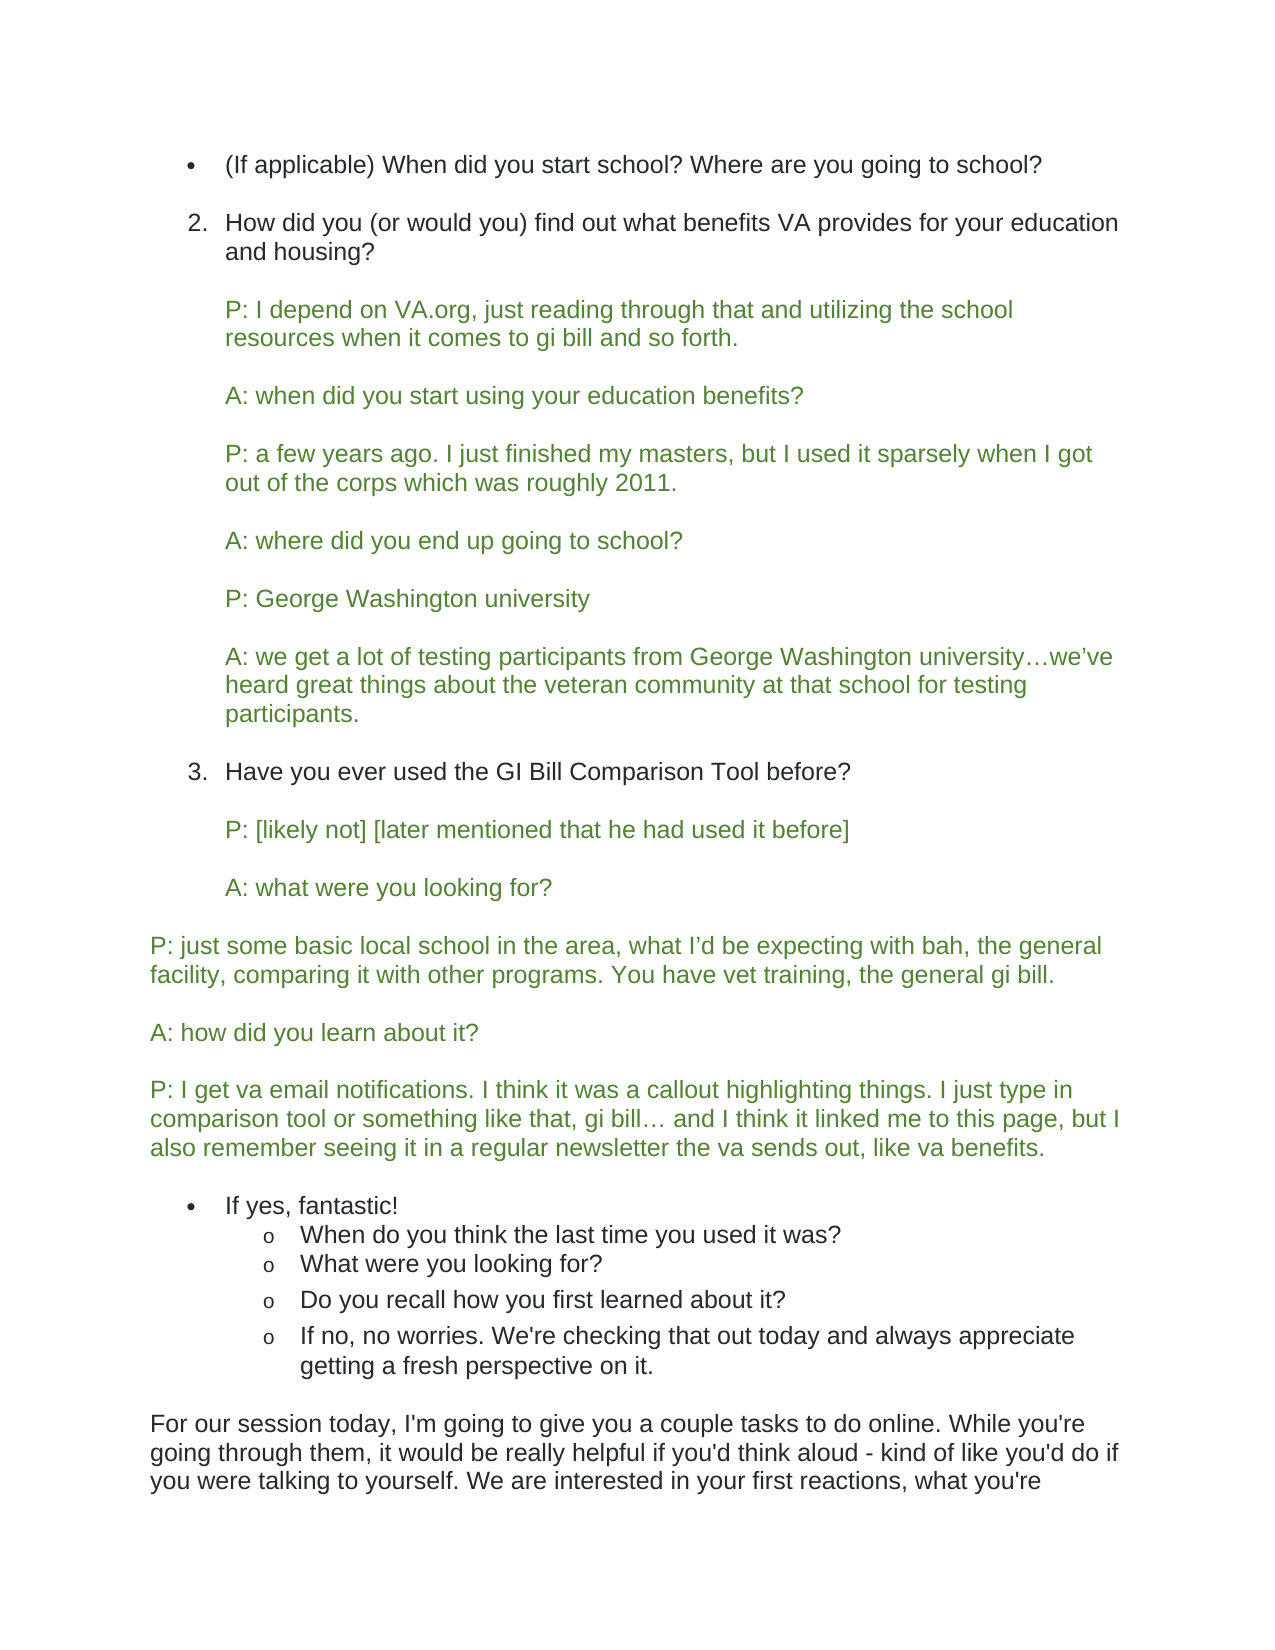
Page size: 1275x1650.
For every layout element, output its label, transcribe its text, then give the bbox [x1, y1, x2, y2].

text A: we get a lot of testing participants from George Washington university…we’ve heard great things about the veteran community at that school for testing participants. [225, 642, 1125, 728]
text A: where did you end up going to school? [225, 526, 1125, 554]
list What were you looking for? [262, 1249, 1125, 1279]
list When do you think the last time you used it was? [262, 1219, 1125, 1249]
text A: how did you learn about it? [150, 1017, 1125, 1046]
list Have you ever used the GI Bill Comparison Tool before? [187, 757, 1125, 786]
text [150, 1409, 1125, 1495]
text P: I get va email notifications. I think it was a callout highlighting things. I just type in comparison tool or something like that, gi bill… and I think it linked me to this page, but I also remember seeing it in a regular newsletter the va sends out, like va benefits. [150, 1075, 1125, 1162]
list If yes, fantastic! [187, 1191, 1125, 1219]
list If no, no worries. We're checking that out today and always appreciate getting a fresh perspective on it. [262, 1321, 1125, 1379]
text P: George Washington university [225, 584, 1125, 612]
list (If applicable) When did you start school? Where are you going to school? [187, 150, 1125, 179]
text P: just some basic local school in the area, what I’d be expecting with bah, the general facility, comparing it with other programs. You have vet training, the general gi bill. [150, 931, 1125, 988]
text P: [likely not] [later mentioned that he had used it before] [225, 815, 1125, 844]
text A: what were you looking for? [150, 873, 1125, 902]
text P: I depend on VA.org, just reading through that and utilizing the school resources when it comes to gi bill and so forth. [225, 294, 1125, 352]
list How did you (or would you) find out what benefits VA provides for your education and housing? [187, 208, 1125, 265]
list Do you recall how you first learned about it? [262, 1285, 1125, 1315]
text A: when did you start using your education benefits? [225, 381, 1125, 410]
text P: a few years ago. I just finished my masters, but I used it sparsely when I got out of the corps which was roughly 2011. [225, 439, 1125, 497]
